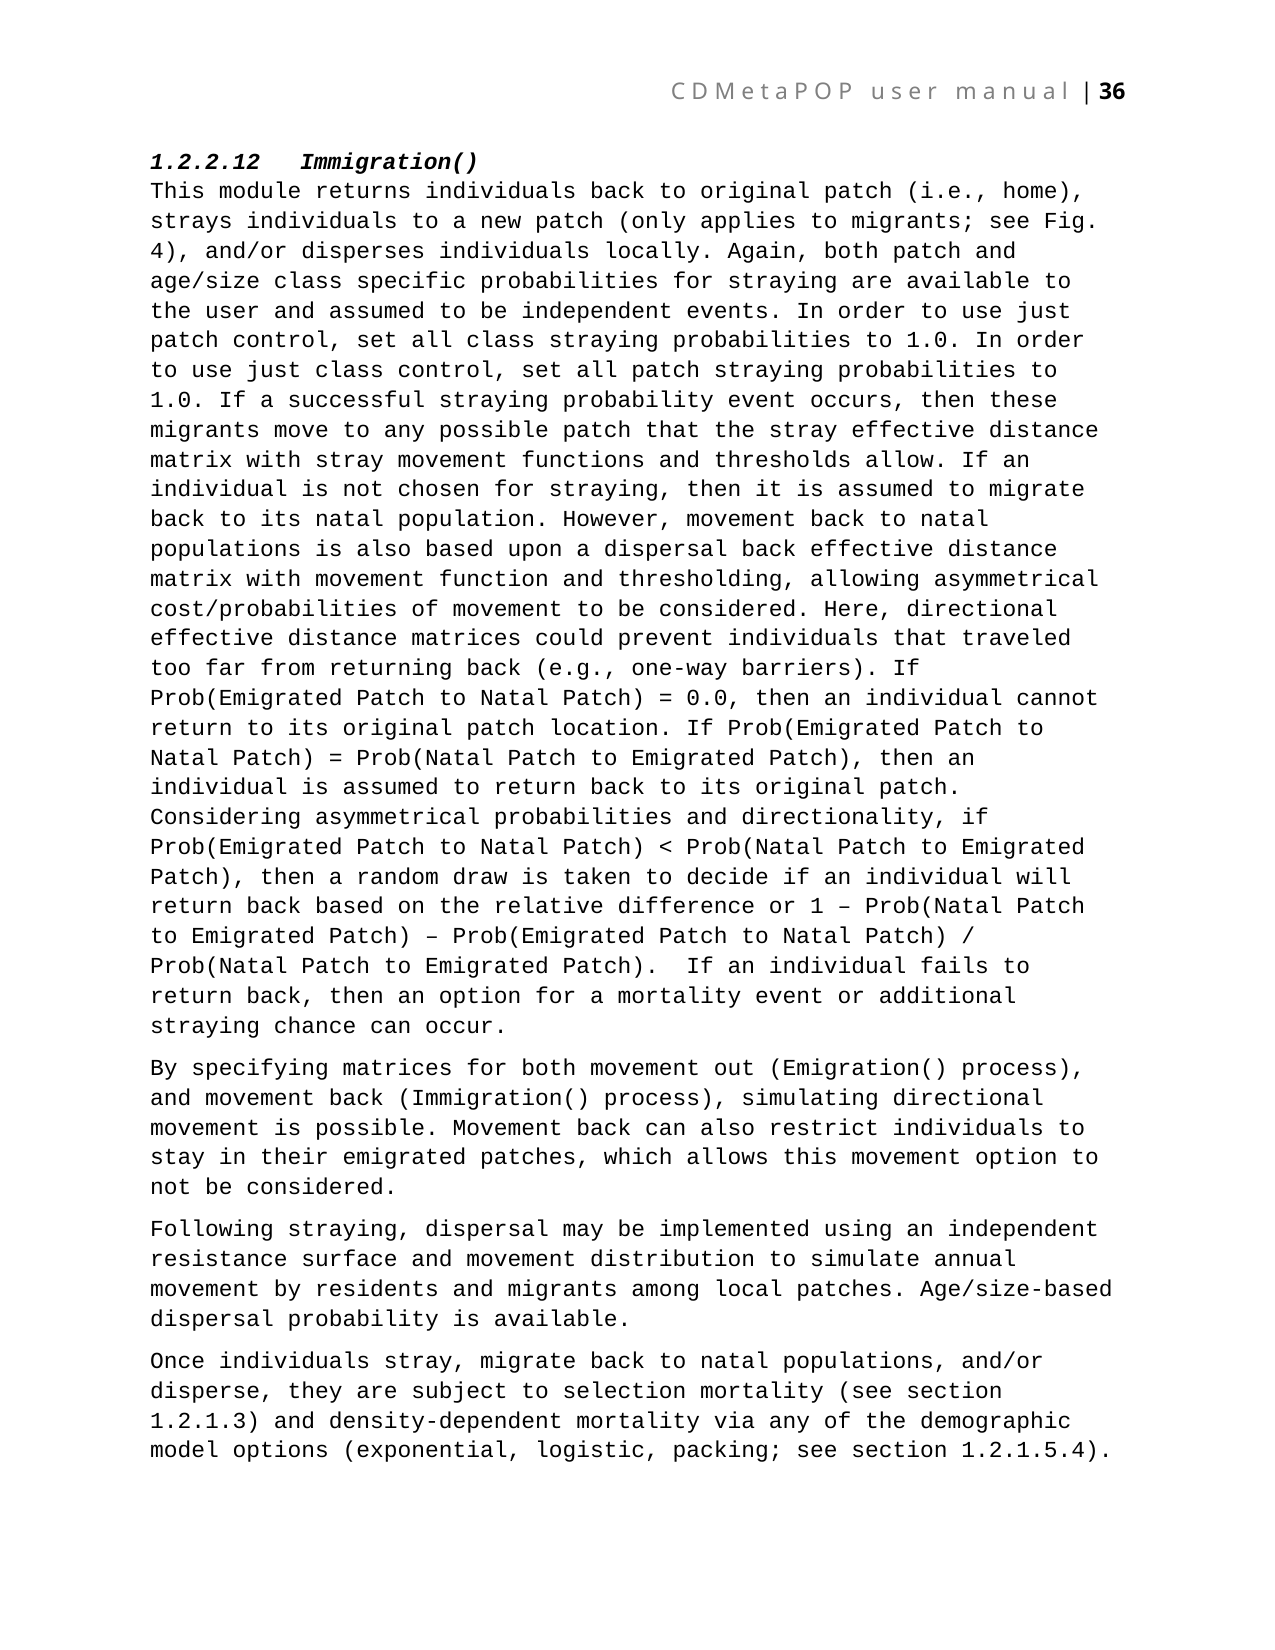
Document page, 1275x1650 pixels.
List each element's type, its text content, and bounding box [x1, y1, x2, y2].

text By specifying matrices for both movement out (Emigration() process), and movement back (Immigration() process), simulating directional movement is possible. Movement back can also restrict individuals to stay in their emigrated patches, which allows this movement option to not be considered. [150, 1056, 1125, 1201]
subtitle Immigration() [150, 150, 1125, 176]
text This module returns individuals back to original patch (i.e., home), strays individuals to a new patch (only applies to migrants; see Fig. 4), and/or disperses individuals locally. Again, both patch and age/size class specific probabilities for straying are available to the user and assumed to be independent events. In order to use just patch control, set all class straying probabilities to 1.0. In order to use just class control, set all patch straying probabilities to 1.0. If a successful straying probability event occurs, then these migrants move to any possible patch that the stray effective distance matrix with stray movement functions and thresholds allow. If an individual is not chosen for straying, then it is assumed to migrate back to its natal population. However, movement back to natal populations is also based upon a dispersal back effective distance matrix with movement function and thresholding, allowing asymmetrical cost/probabilities of movement to be considered. Here, directional effective distance matrices could prevent individuals that traveled too far from returning back (e.g., one-way barriers). If Prob(Emigrated Patch to Natal Patch) = 0.0, then an individual cannot return to its original patch location. If Prob(Emigrated Patch to Natal Patch) = Prob(Natal Patch to Emigrated Patch), then an individual is assumed to return back to its original patch. Considering asymmetrical probabilities and directionality, if Prob(Emigrated Patch to Natal Patch) < Prob(Natal Patch to Emigrated Patch), then a random draw is taken to decide if an individual will return back based on the relative difference or 1 – Prob(Natal Patch to Emigrated Patch) – Prob(Emigrated Patch to Natal Patch) / Prob(Natal Patch to Emigrated Patch). If an individual fails to return back, then an option for a mortality event or additional straying chance can occur. [150, 180, 1125, 1040]
text Following straying, dispersal may be implemented using an independent resistance surface and movement distribution to simulate annual movement by residents and migrants among local patches. Age/size-based dispersal probability is available. [150, 1218, 1125, 1333]
text Once individuals stray, migrate back to natal populations, and/or disperse, they are subject to selection mortality (see section 1.2.1.3) and density-dependent mortality via any of the demographic model options (exponential, logistic, packing; see section 1.2.1.5.4). [150, 1349, 1125, 1465]
